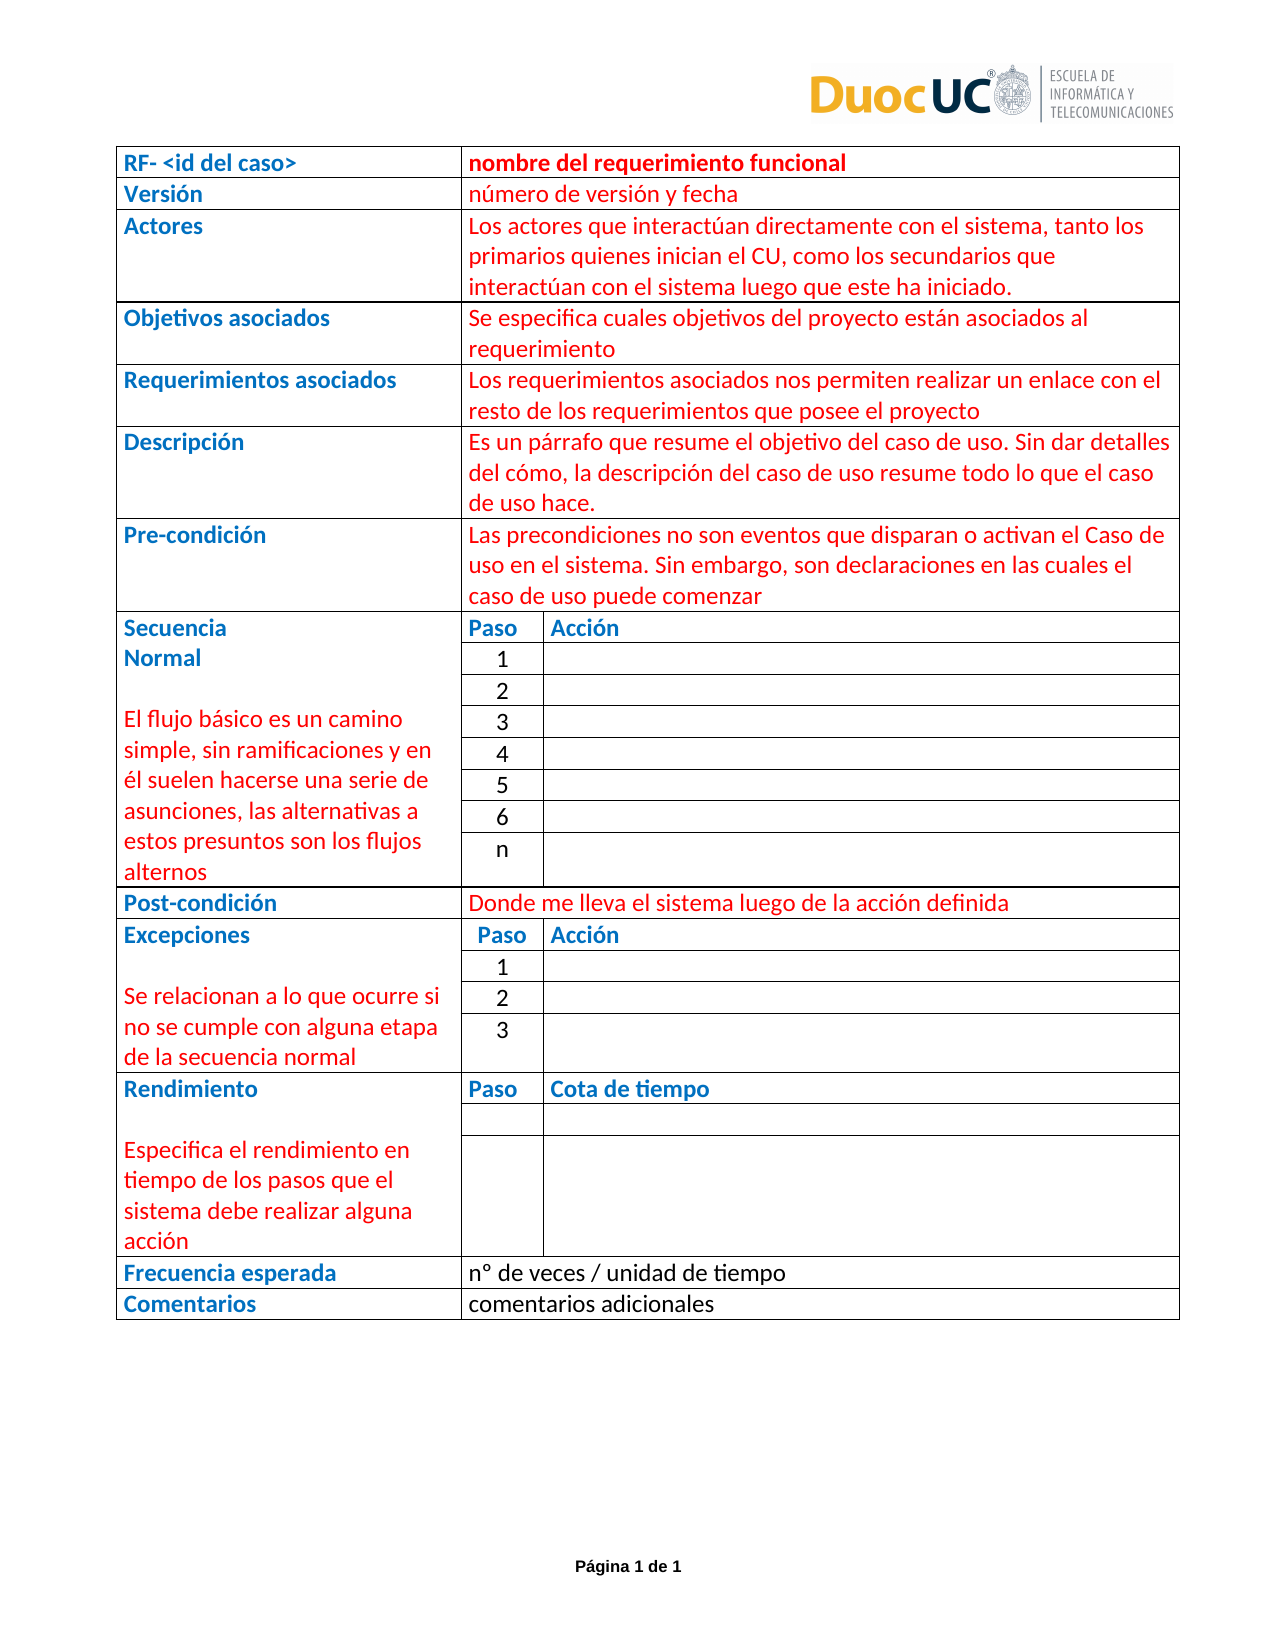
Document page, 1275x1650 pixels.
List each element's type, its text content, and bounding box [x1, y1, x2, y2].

table_cell [544, 643, 1179, 674]
table_cell Requerimientos asociados [117, 365, 461, 426]
table_cell 2 [462, 675, 543, 705]
table_cell Cota de tiempo [544, 1073, 1179, 1103]
table_cell [544, 833, 1179, 886]
table_cell Paso [462, 919, 543, 949]
table_cell 2 [462, 982, 543, 1013]
table_cell Actores [117, 210, 461, 301]
table_cell Descripción [117, 427, 461, 518]
table_cell 3 [462, 1014, 543, 1072]
table_cell 4 [462, 738, 543, 768]
table_cell [544, 982, 1179, 1013]
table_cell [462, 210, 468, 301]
table_cell 3 [462, 706, 543, 737]
table_cell Acción [544, 612, 1179, 642]
table_cell [544, 1014, 1179, 1072]
table_cell n [462, 833, 543, 886]
table_cell [544, 1136, 1179, 1256]
table_cell Versión [117, 178, 461, 209]
table_cell [462, 1136, 543, 1256]
table_cell 1 [462, 951, 543, 981]
table_cell Se especifica cuales objetivos del proyecto están asociados al requerimiento [462, 303, 1179, 363]
table_cell 6 [462, 801, 543, 832]
table_cell [544, 770, 1179, 800]
table_cell Los requerimientos asociados nos permiten realizar un enlace con el resto de los requerimientos que posee el proyecto [462, 365, 1179, 426]
table_cell [544, 1104, 1179, 1135]
table_cell Paso [462, 612, 543, 642]
picture [810, 63, 1174, 124]
table_cell 5 [462, 770, 543, 800]
table_cell [462, 1104, 543, 1135]
table_cell comentarios adicionales [462, 1289, 1179, 1319]
table_cell Es un párrafo que resume el objetivo del caso de uso. Sin dar detalles del cómo, la descripción del caso de uso resume todo lo que el caso de uso hace. [596, 427, 1179, 518]
table_cell Excepciones Se relacionan a lo que ocurre si no se cumple con alguna etapa de la secuencia normal [117, 919, 461, 1072]
table_cell Comentarios [117, 1289, 461, 1319]
table_cell Paso [462, 1073, 543, 1103]
table_cell [544, 675, 1179, 705]
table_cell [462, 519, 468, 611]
table_cell [544, 706, 1179, 737]
table_cell número de versión y fecha [462, 178, 1179, 209]
table_cell nº de veces / unidad de tiempo [462, 1257, 1179, 1287]
table_cell [544, 801, 1179, 832]
table_cell [544, 951, 1179, 981]
table_cell Secuencia Normal El flujo básico es un camino simple, sin ramificaciones y en él suelen hacerse una serie de asunciones, las alternativas a estos presuntos son los flujos alternos [117, 612, 461, 886]
table_cell Acción [544, 919, 1179, 949]
table_cell Pre-condición [117, 519, 461, 611]
table_cell Objetivos asociados [117, 303, 461, 363]
table_cell Rendimiento Especifica el rendimiento en tiempo de los pasos que el sistema debe realizar alguna acción [117, 1073, 461, 1256]
table_cell Donde me lleva el sistema luego de la acción definida [462, 888, 1179, 918]
table_cell Las precondiciones no son eventos que disparan o activan el Caso de uso en el sistema. Sin embargo, son declaraciones en las cuales el caso de uso puede comenzar [762, 519, 1179, 611]
table_header nombre del requerimiento funcional [462, 147, 1179, 177]
table_cell [544, 738, 1179, 768]
table_cell 1 [462, 643, 543, 674]
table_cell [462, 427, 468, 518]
table_cell Los actores que interactúan directamente con el sistema, tanto los primarios quienes inician el CU, como los secundarios que interactúan con el sistema luego que este ha iniciado. [1013, 210, 1179, 301]
table_cell Post-condición [117, 888, 461, 918]
table_header RF- <id del caso> [117, 147, 461, 177]
table_cell Frecuencia esperada [117, 1257, 461, 1287]
